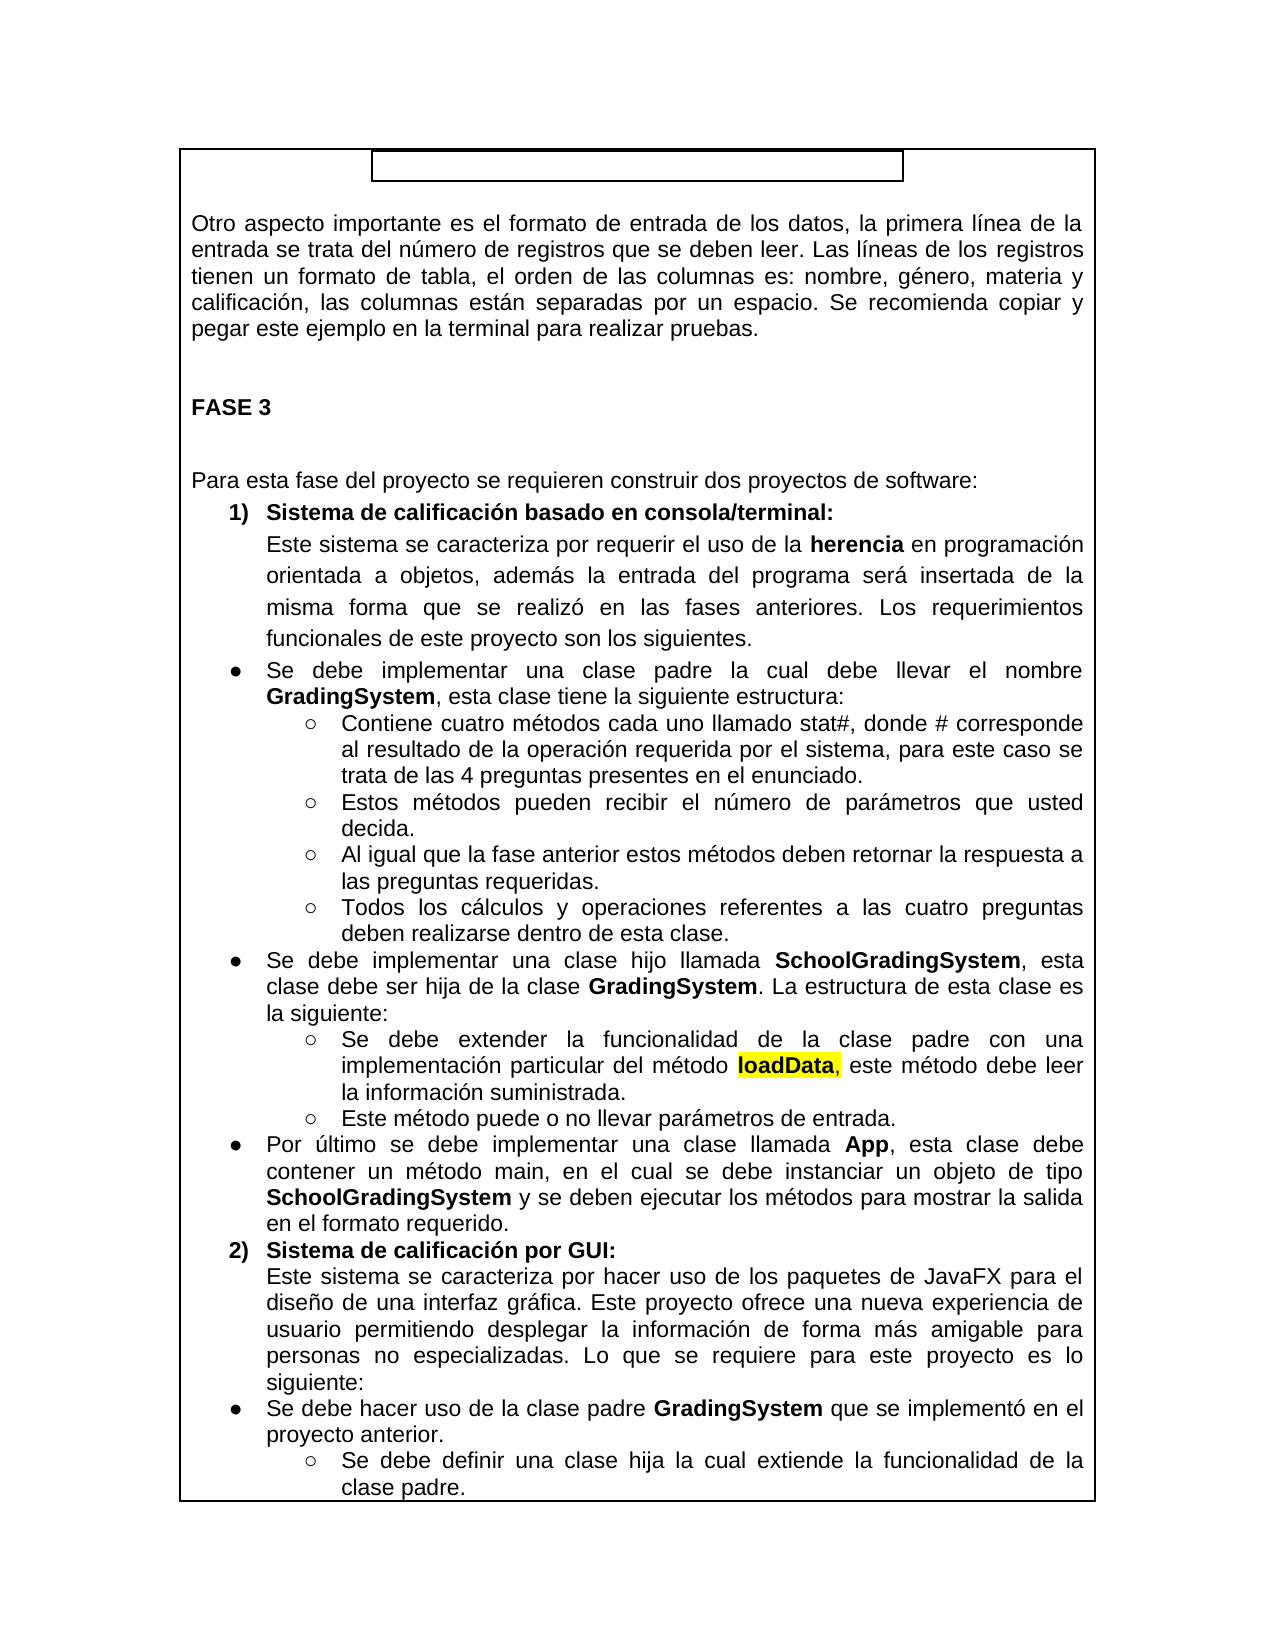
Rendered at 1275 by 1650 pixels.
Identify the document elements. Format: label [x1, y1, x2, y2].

table_cell [181, 150, 1094, 1500]
